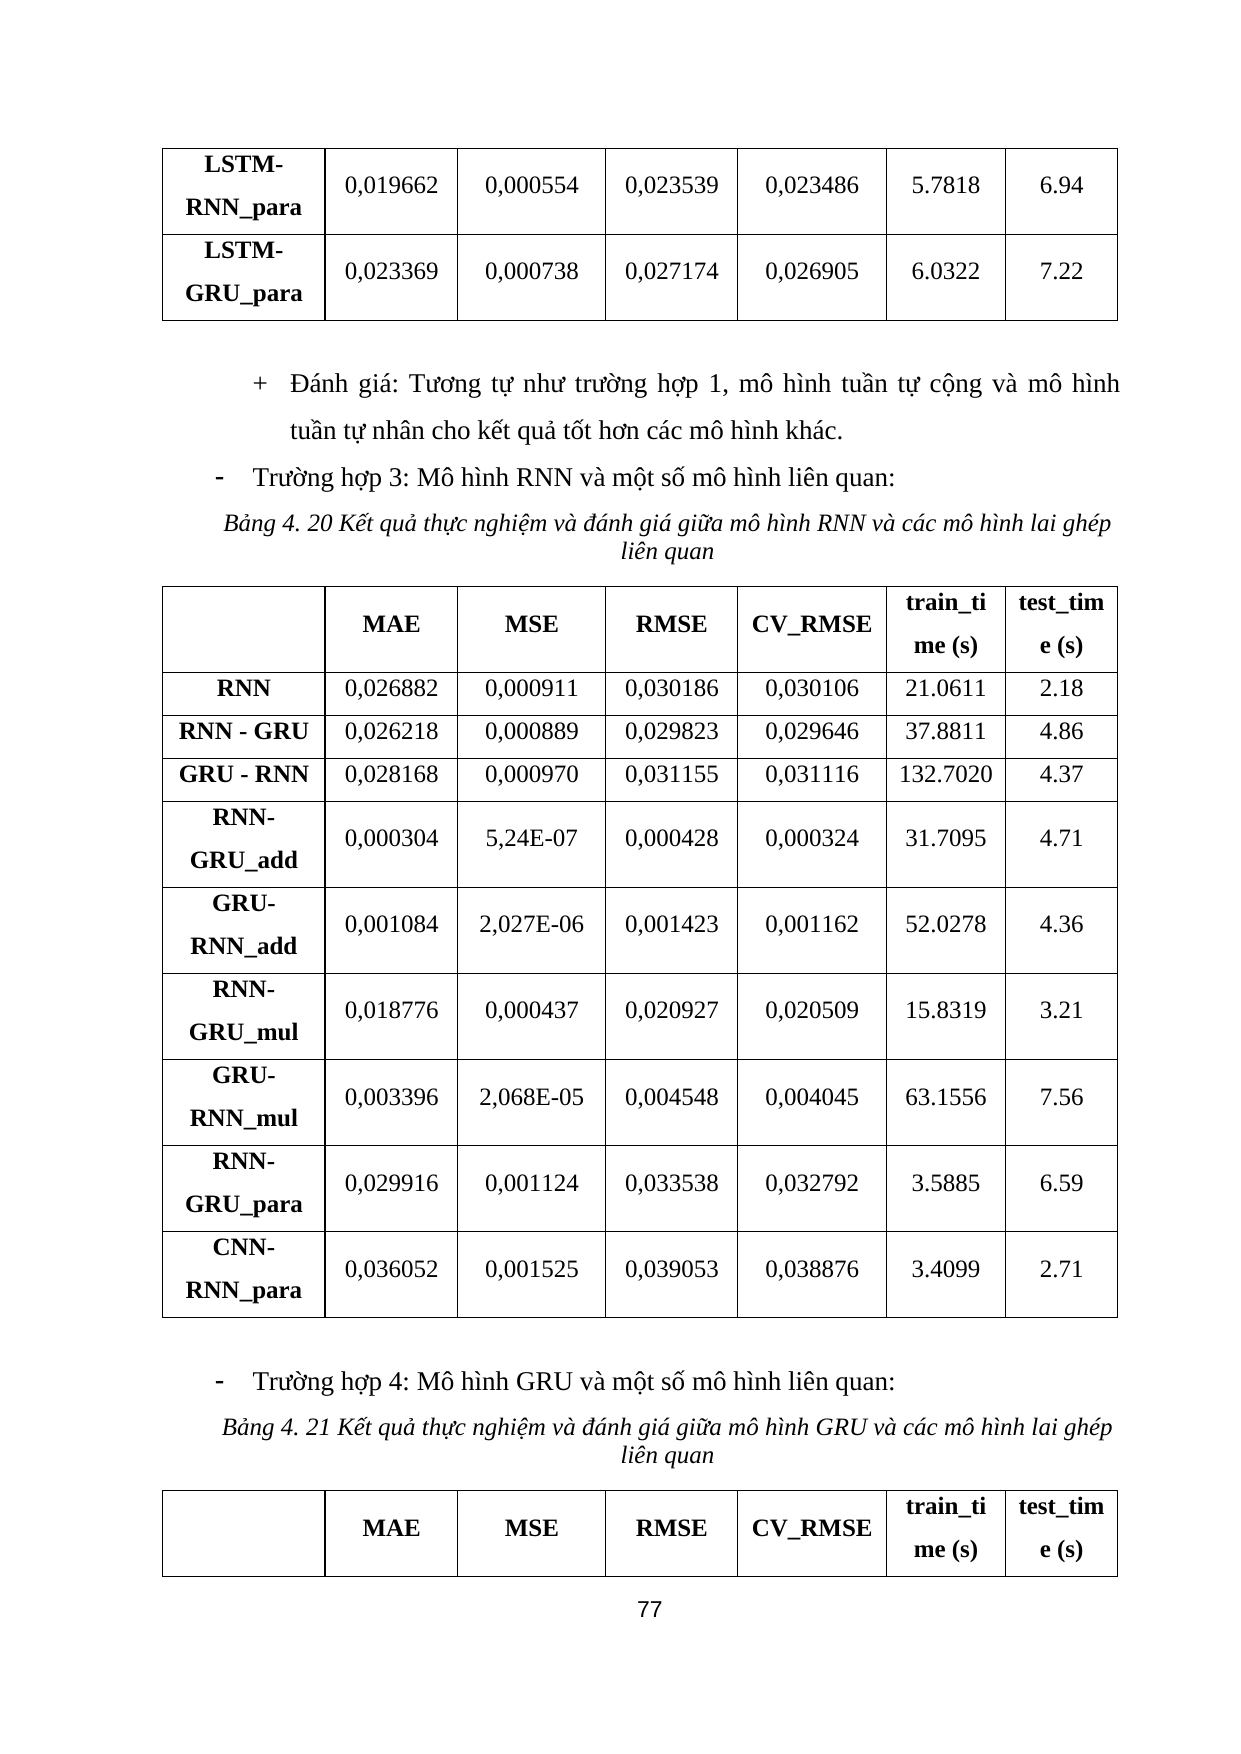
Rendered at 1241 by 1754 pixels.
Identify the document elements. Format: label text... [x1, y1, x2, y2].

table_cell 0,019662 [326, 149, 457, 234]
table_cell 0,001084 [326, 888, 457, 973]
table_cell 0,001124 [458, 1146, 605, 1231]
table_cell 15.8319 [887, 974, 1005, 1059]
table_cell 31.7095 [887, 802, 1005, 887]
table_cell 0,000428 [606, 802, 737, 887]
table_cell 0,030186 [606, 673, 737, 715]
table_cell LSTM-GRU_para [163, 235, 324, 320]
table_cell GRU - RNN [163, 759, 324, 801]
table_cell 0,027174 [606, 235, 737, 320]
table_cell 0,038876 [738, 1232, 886, 1317]
table_cell 0,029916 [326, 1146, 457, 1231]
table_cell 0,032792 [738, 1146, 886, 1231]
table_cell 0,000304 [326, 802, 457, 887]
table_cell 0,000554 [458, 149, 605, 234]
table_header RMSE [606, 587, 737, 672]
table_cell RNN - GRU [163, 716, 324, 758]
table_cell 0,033538 [606, 1146, 737, 1231]
table_cell 0,020927 [606, 974, 737, 1059]
table_cell 0,026882 [326, 673, 457, 715]
table_cell 52.0278 [887, 888, 1005, 973]
table_cell 0,039053 [606, 1232, 737, 1317]
table_cell 2.71 [1006, 1232, 1117, 1317]
text Bảng 4. 21 Kết quả thực nghiệm và đánh giá giữa mô hình GRU và các mô hình lai ghép liên quan [215, 1412, 1122, 1469]
text Bảng 4. 20 Kết quả thực nghiệm và đánh giá giữa mô hình RNN và các mô hình lai ghép liên quan [215, 508, 1122, 565]
table_cell 4.86 [1006, 716, 1117, 758]
table_cell CNN-RNN_para [163, 1232, 324, 1317]
table_cell 0,029823 [606, 716, 737, 758]
table_cell 2,068E-05 [458, 1060, 605, 1145]
table_cell 0,029646 [738, 716, 886, 758]
table_cell 0,003396 [326, 1060, 457, 1145]
table_cell 0,028168 [326, 759, 457, 801]
table_cell 2,027E-06 [458, 888, 605, 973]
table_cell RNN-GRU_para [163, 1146, 324, 1231]
table_cell 0,026218 [326, 716, 457, 758]
table_cell 0,000437 [458, 974, 605, 1059]
table_cell 7.56 [1006, 1060, 1117, 1145]
table_cell 0,031155 [606, 759, 737, 801]
table_cell 6.0322 [887, 235, 1005, 320]
table_cell 0,000324 [738, 802, 886, 887]
table_cell 0,000911 [458, 673, 605, 715]
list Trường hợp 4: Mô hình GRU và một số mô hình liên quan: [215, 1365, 1122, 1396]
table_header train_time (s) [887, 587, 1005, 672]
list Đánh giá: Tương tự như trường hợp 1, mô hình tuần tự cộng và mô hình tuần tự nhân cho kết quả tốt hơn các mô hình khác. [252, 367, 1122, 445]
table_cell 6.59 [1006, 1146, 1117, 1231]
table_cell 0,026905 [738, 235, 886, 320]
table_cell 4.36 [1006, 888, 1117, 973]
table_cell 0,023369 [326, 235, 457, 320]
table_header test_time (s) [1006, 587, 1117, 672]
table_cell GRU-RNN_mul [163, 1060, 324, 1145]
table_cell 6.94 [1006, 149, 1117, 234]
list Trường hợp 3: Mô hình RNN và một số mô hình liên quan: [215, 461, 1122, 492]
table_cell 0,004548 [606, 1060, 737, 1145]
table_cell RNN-GRU_add [163, 802, 324, 887]
table_header test_time (s) [1006, 1491, 1117, 1576]
table_cell RNN [163, 673, 324, 715]
table_cell 63.1556 [887, 1060, 1005, 1145]
table_cell 0,023539 [606, 149, 737, 234]
table_header [163, 1491, 324, 1576]
table_cell RNN-GRU_mul [163, 974, 324, 1059]
table_cell 37.8811 [887, 716, 1005, 758]
table_cell 0,004045 [738, 1060, 886, 1145]
table_cell 0,000889 [458, 716, 605, 758]
table_cell 3.21 [1006, 974, 1117, 1059]
table_cell 4.37 [1006, 759, 1117, 801]
table_cell 21.0611 [887, 673, 1005, 715]
table_cell 3.4099 [887, 1232, 1005, 1317]
table_cell 0,020509 [738, 974, 886, 1059]
table_cell 2.18 [1006, 673, 1117, 715]
table_header MAE [326, 1491, 457, 1576]
table_header MSE [458, 587, 605, 672]
table_header CV_RMSE [738, 587, 886, 672]
table_cell 0,036052 [326, 1232, 457, 1317]
table_cell 5,24E-07 [458, 802, 605, 887]
table_cell 5.7818 [887, 149, 1005, 234]
table_header CV_RMSE [738, 1491, 886, 1576]
table_header MSE [458, 1491, 605, 1576]
table_cell 0,000738 [458, 235, 605, 320]
table_cell 3.5885 [887, 1146, 1005, 1231]
table_cell 7.22 [1006, 235, 1117, 320]
table_cell LSTM-RNN_para [163, 149, 324, 234]
table_cell 0,001162 [738, 888, 886, 973]
table_cell 0,031116 [738, 759, 886, 801]
table_cell 0,000970 [458, 759, 605, 801]
table_cell 0,030106 [738, 673, 886, 715]
table_cell 0,023486 [738, 149, 886, 234]
table_header [163, 587, 324, 672]
table_cell 4.71 [1006, 802, 1117, 887]
table_cell 0,001525 [458, 1232, 605, 1317]
table_cell 0,018776 [326, 974, 457, 1059]
table_cell GRU-RNN_add [163, 888, 324, 973]
table_header train_time (s) [887, 1491, 1005, 1576]
table_cell 0,001423 [606, 888, 737, 973]
table_header RMSE [606, 1491, 737, 1576]
table_header MAE [326, 587, 457, 672]
table_cell 132.7020 [887, 759, 1005, 801]
